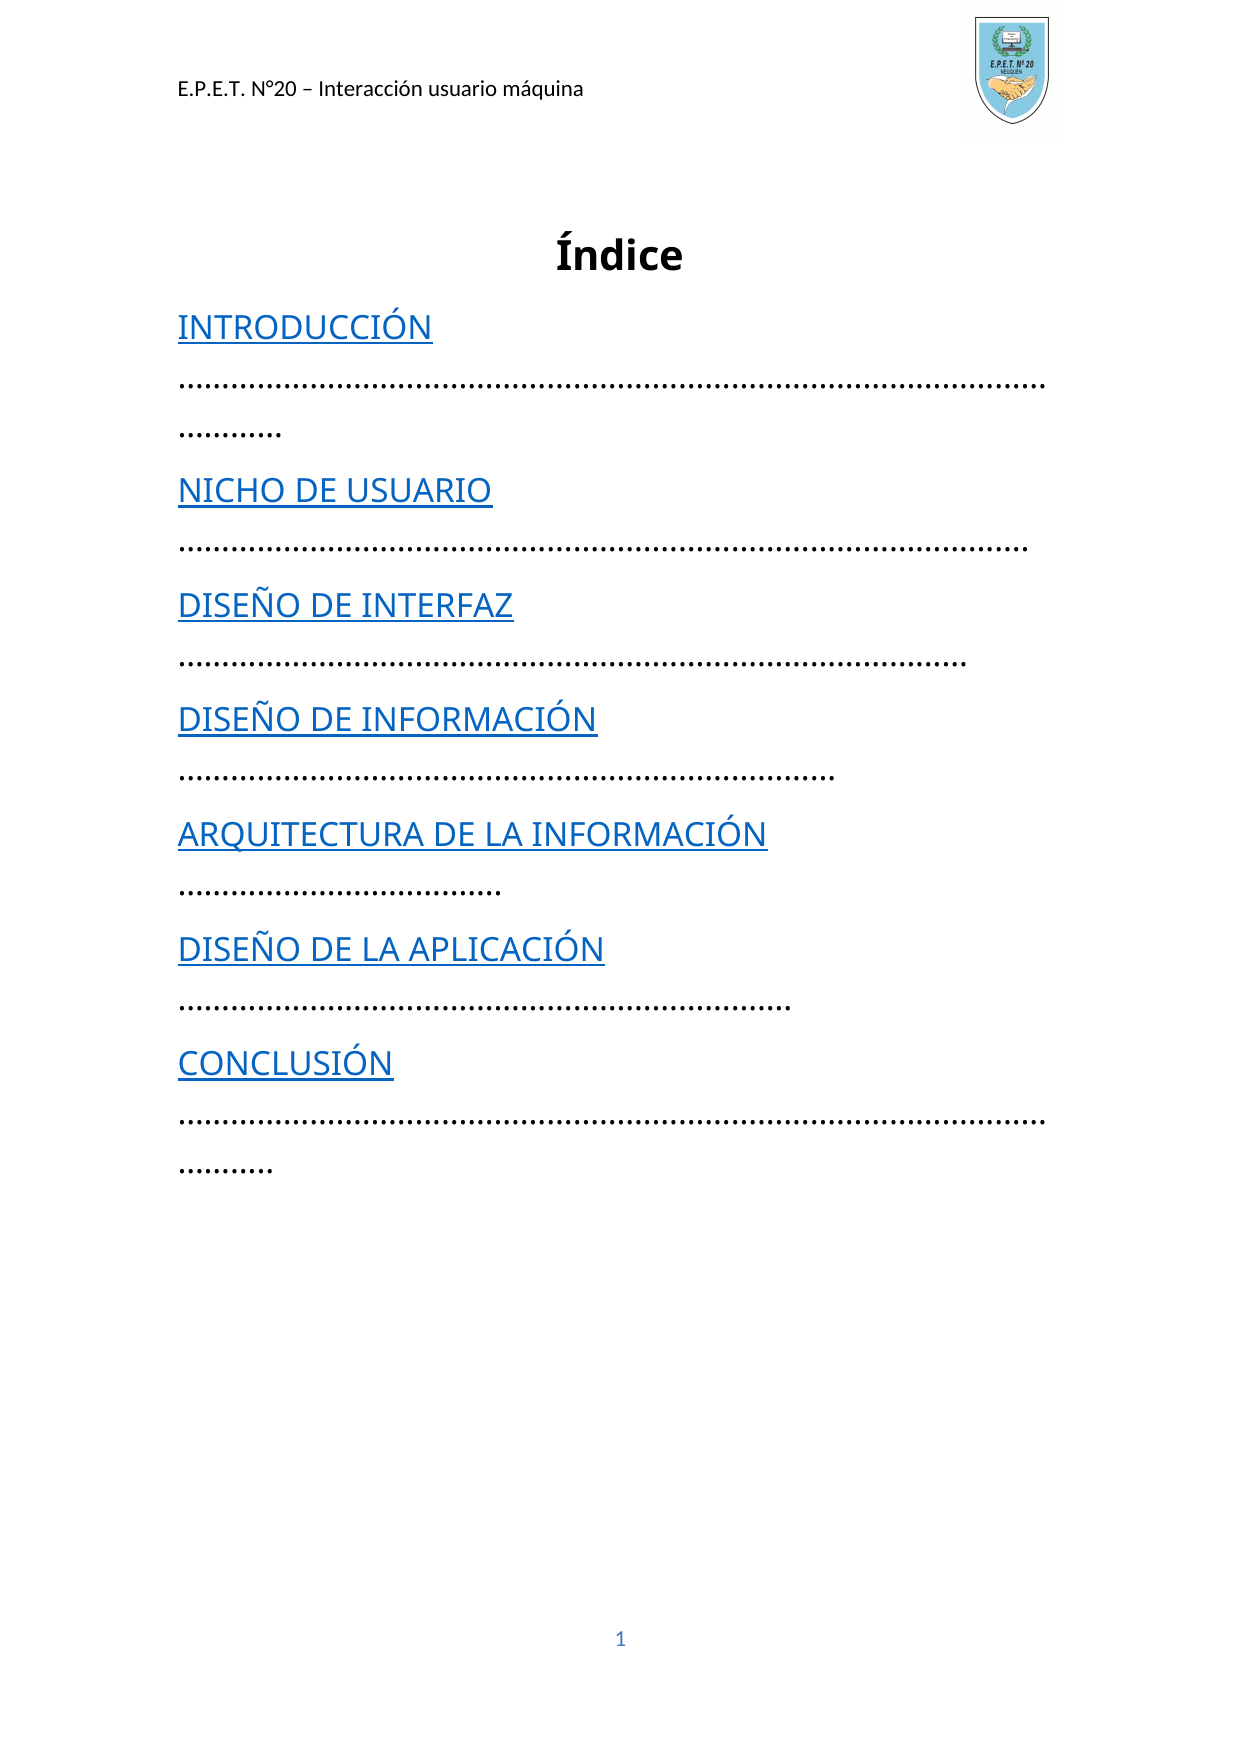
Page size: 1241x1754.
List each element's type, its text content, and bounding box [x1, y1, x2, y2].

text DISEÑO DE INTERFAZ ……………………………………………………………………………… [177, 582, 1063, 676]
text NICHO DE USUARIO ……………………………………………………………………………………. [177, 467, 1063, 561]
text ARQUITECTURA DE LA INFORMACIÓN ………………………………. [177, 811, 1063, 905]
text CONCLUSIÓN ……………………………………………………………………………………………….. [177, 1040, 1063, 1183]
picture [960, 0, 1063, 144]
text DISEÑO DE INFORMACIÓN ………………………………………………………………… [177, 696, 1063, 791]
text DISEÑO DE LA APLICACIÓN ……………………………………………………………. [177, 925, 1063, 1020]
text INTRODUCCIÓN ………………………………………………………………………………………………… [177, 303, 1063, 447]
text Índice [177, 226, 1063, 282]
